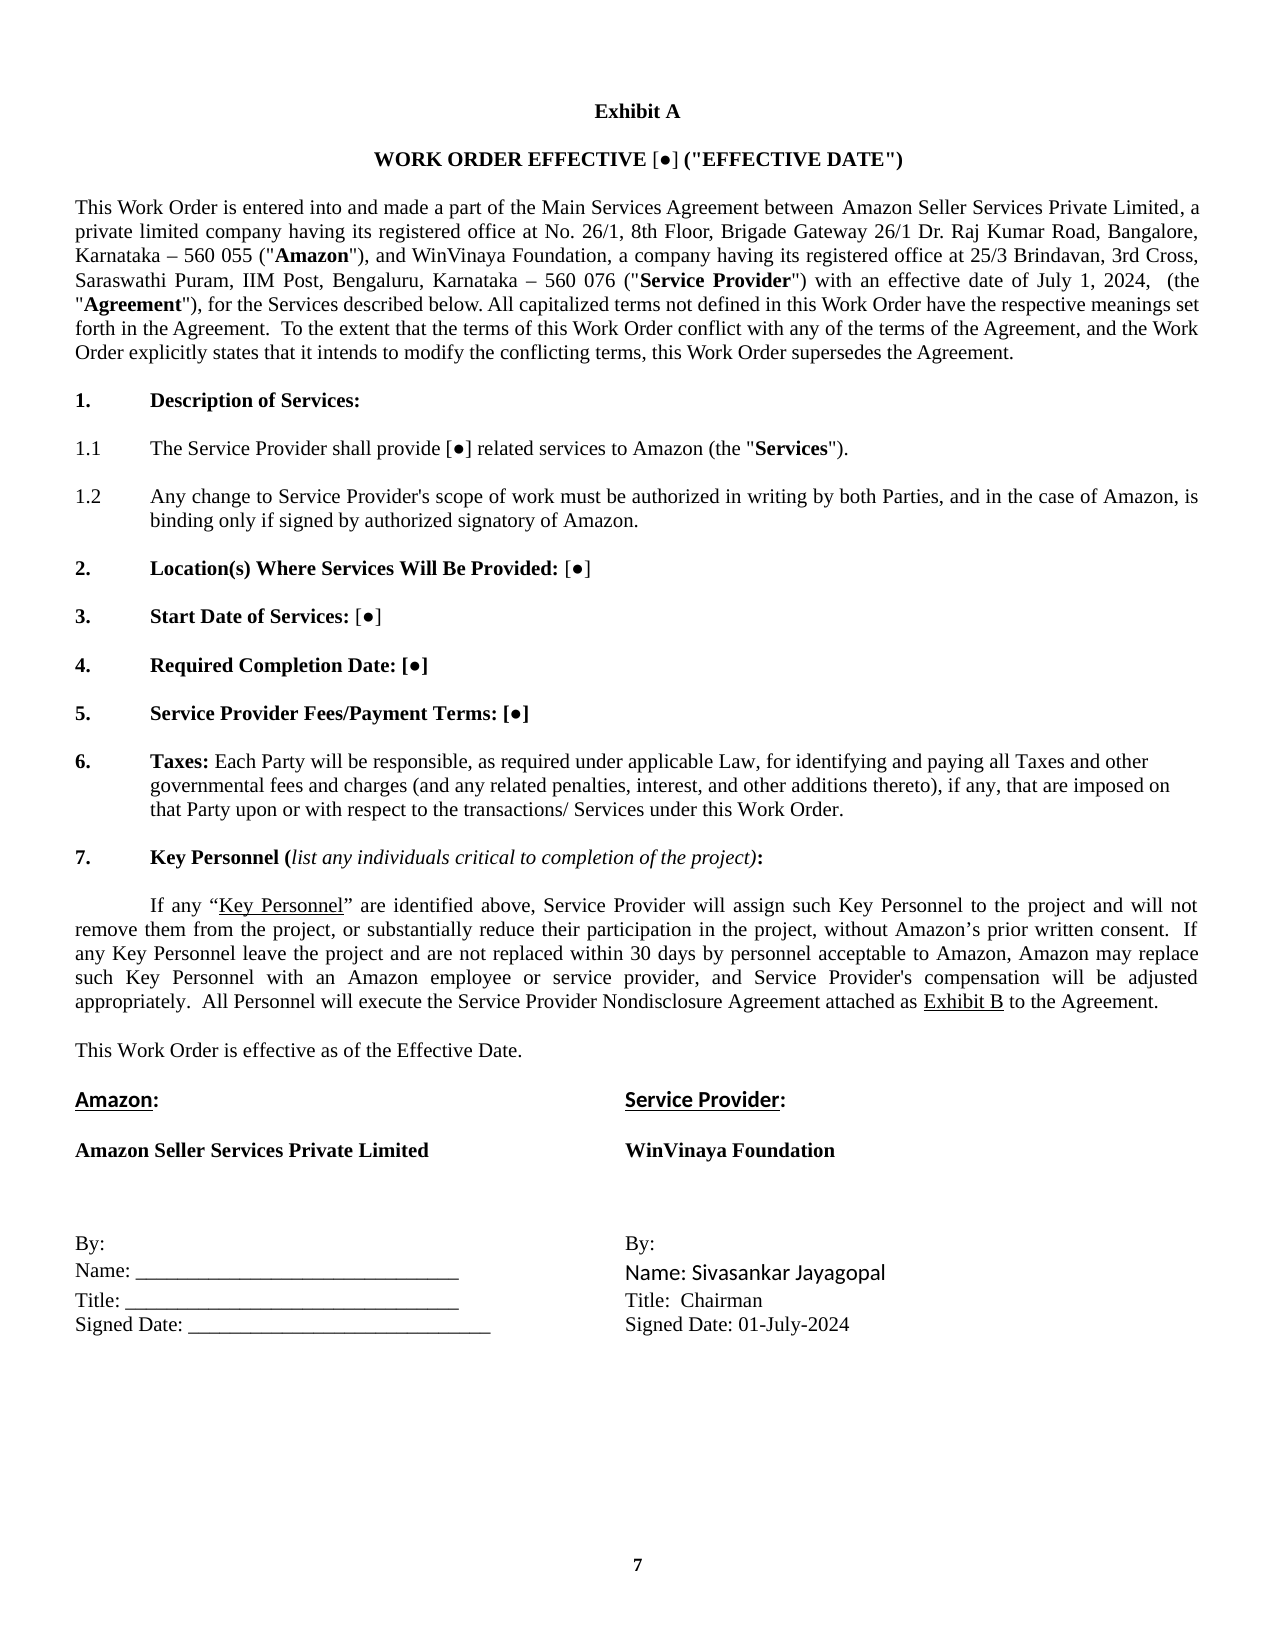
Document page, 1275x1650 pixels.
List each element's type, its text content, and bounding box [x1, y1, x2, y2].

subtitle This Work Order is entered into and made a part of the Main Services Agreement between Amazon Seller Services Private Limited, a private limited company having its registered office at No. 26/1, 8th Floor, Brigade Gateway 26/1 Dr. Raj Kumar Road, Bangalore, Karnataka – 560 055 ("Amazon"), and WinVinaya Foundation, a company having its registered office at 25/3 Brindavan, 3rd Cross, Saraswathi Puram, IIM Post, Bengaluru, Karnataka – 560 076 ("Service Provider") with an effective date of July 1, 2024, (the "Agreement"), for the Services described below. All capitalized terms not defined in this Work Order have the respective meanings set forth in the Agreement. To the extent that the terms of this Work Order conflict with any of the terms of the Agreement, and the Work Order explicitly states that it intends to modify the conflicting terms, this Work Order supersedes the Agreement. [75, 195, 1200, 364]
table_cell Name: Sivasankar Jayagopal [625, 1258, 1122, 1288]
subtitle 1. Description of Services: [75, 388, 1200, 412]
subtitle 7. Key Personnel (list any individuals critical to completion of the project): [75, 845, 1200, 869]
table_cell Name: _______________________________ [75, 1258, 625, 1288]
subtitle 4. Required Completion Date: [●] [75, 652, 1200, 677]
text This Work Order is effective as of the Effective Date. [75, 1037, 1200, 1062]
table_header Service Provider: WinVinaya Foundation [625, 1086, 1122, 1230]
text 2. Location(s) Where Services Will Be Provided: [●] [75, 556, 1200, 580]
table_cell Title: ________________________________ Signed Date: _____________________________ [75, 1288, 625, 1337]
table_cell By: [75, 1230, 625, 1258]
table_cell By: [625, 1230, 1122, 1258]
text 6. Taxes: Each Party will be responsible, as required under applicable Law, for identifying and paying all Taxes and other governmental fees and charges (and any related penalties, interest, and other additions thereto), if any, that are imposed on that Party upon or with respect to the transactions/ Services under this Work Order. [75, 749, 1200, 821]
text WORK ORDER EFFECTIVE [●] ("EFFECTIVE DATE") [77, 147, 1200, 171]
list Any change to Service Provider's scope of work must be authorized in writing by both Parties, and in the case of Amazon, is binding only if signed by authorized signatory of Amazon. [75, 484, 1200, 532]
text Exhibit A [75, 99, 1200, 123]
table_cell Title: Chairman Signed Date: 01-July-2024 [625, 1288, 1122, 1337]
text 3. Start Date of Services: [●] [75, 604, 1200, 628]
subtitle 5. Service Provider Fees/Payment Terms: [●] [75, 701, 1200, 725]
table_header Amazon: Amazon Seller Services Private Limited [75, 1086, 625, 1230]
text If any “Key Personnel” are identified above, Service Provider will assign such Key Personnel to the project and will not remove them from the project, or substantially reduce their participation in the project, without Amazon’s prior written consent. If any Key Personnel leave the project and are not replaced within 30 days by personnel acceptable to Amazon, Amazon may replace such Key Personnel with an Amazon employee or service provider, and Service Provider's compensation will be adjusted appropriately. All Personnel will execute the Service Provider Nondisclosure Agreement attached as Exhibit B to the Agreement. [75, 893, 1200, 1013]
list The Service Provider shall provide [●] related services to Amazon (the "Services"). [75, 436, 1200, 460]
